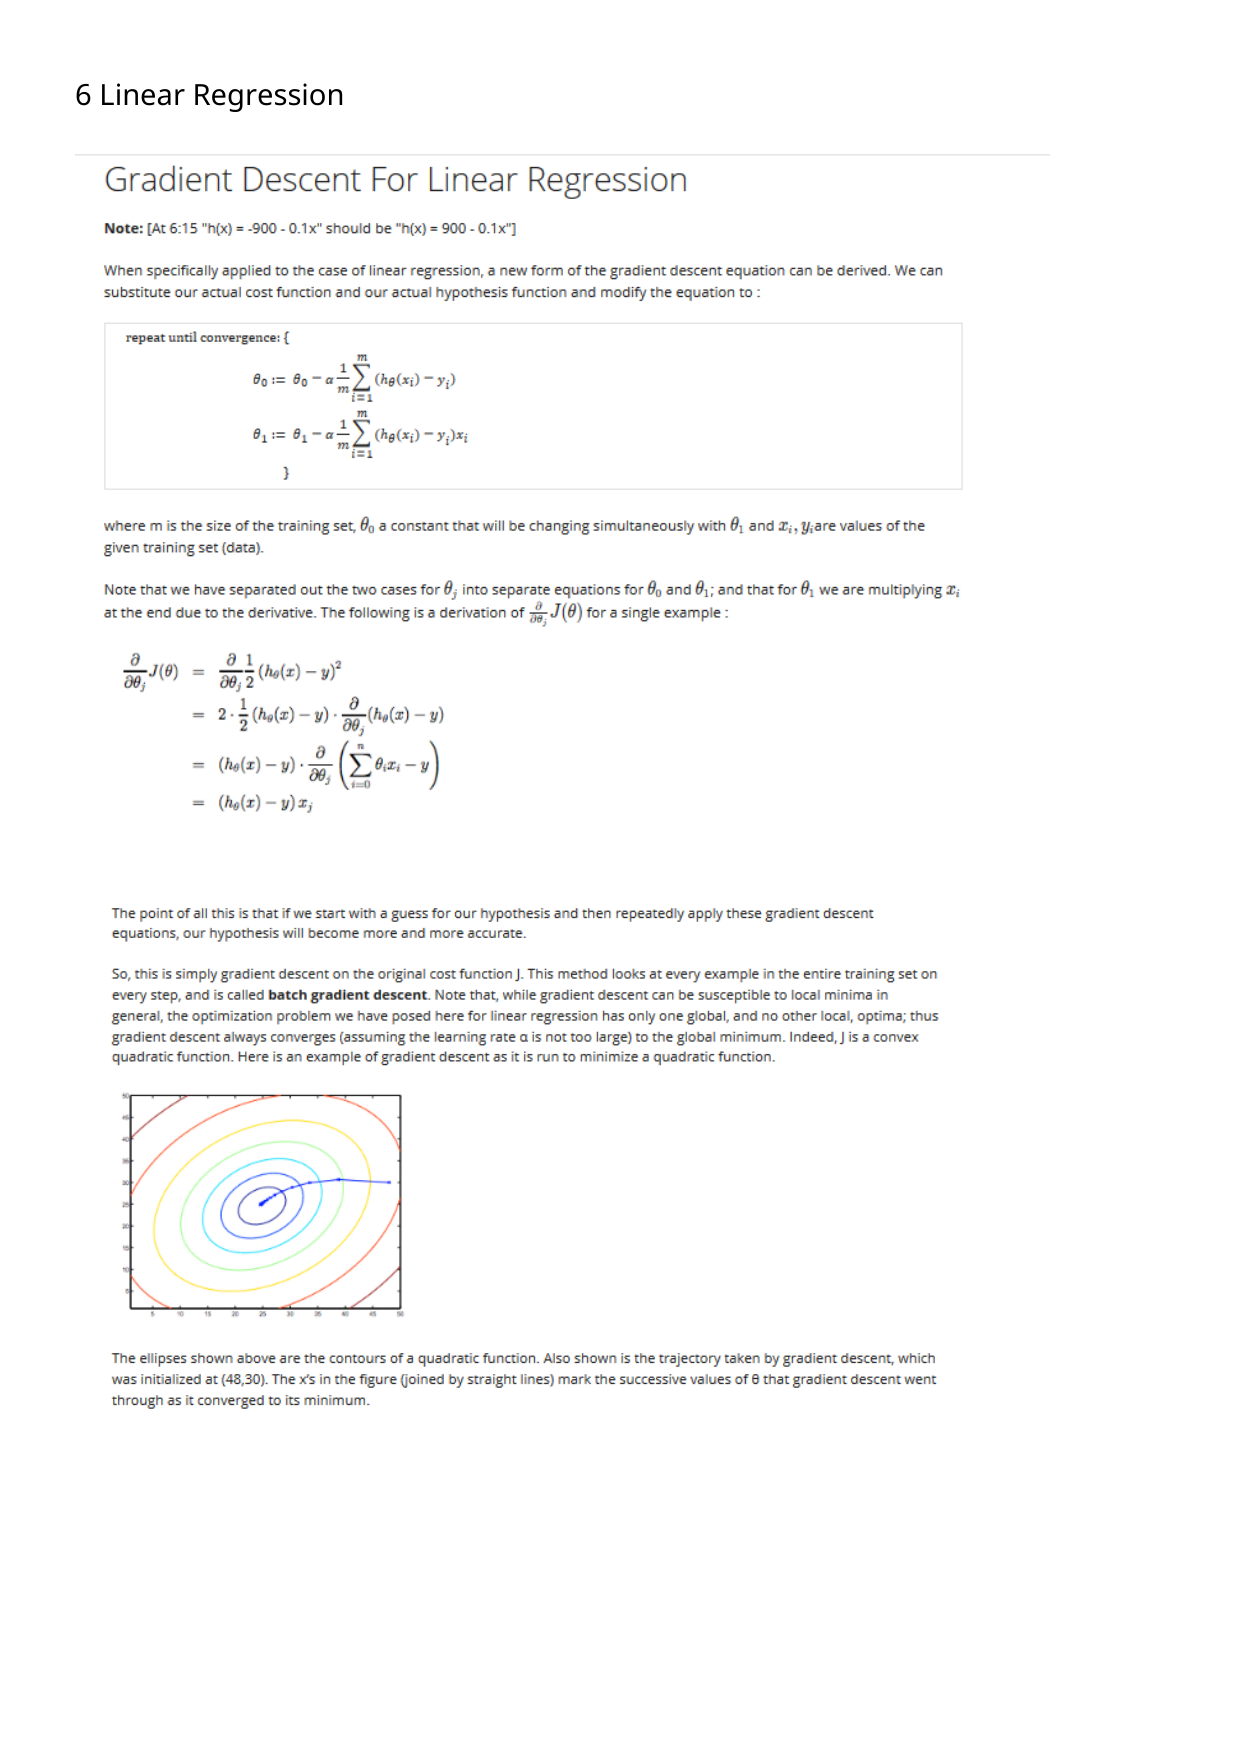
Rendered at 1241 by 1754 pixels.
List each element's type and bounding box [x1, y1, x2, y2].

picture [75, 891, 1050, 1420]
picture [75, 153, 1050, 827]
